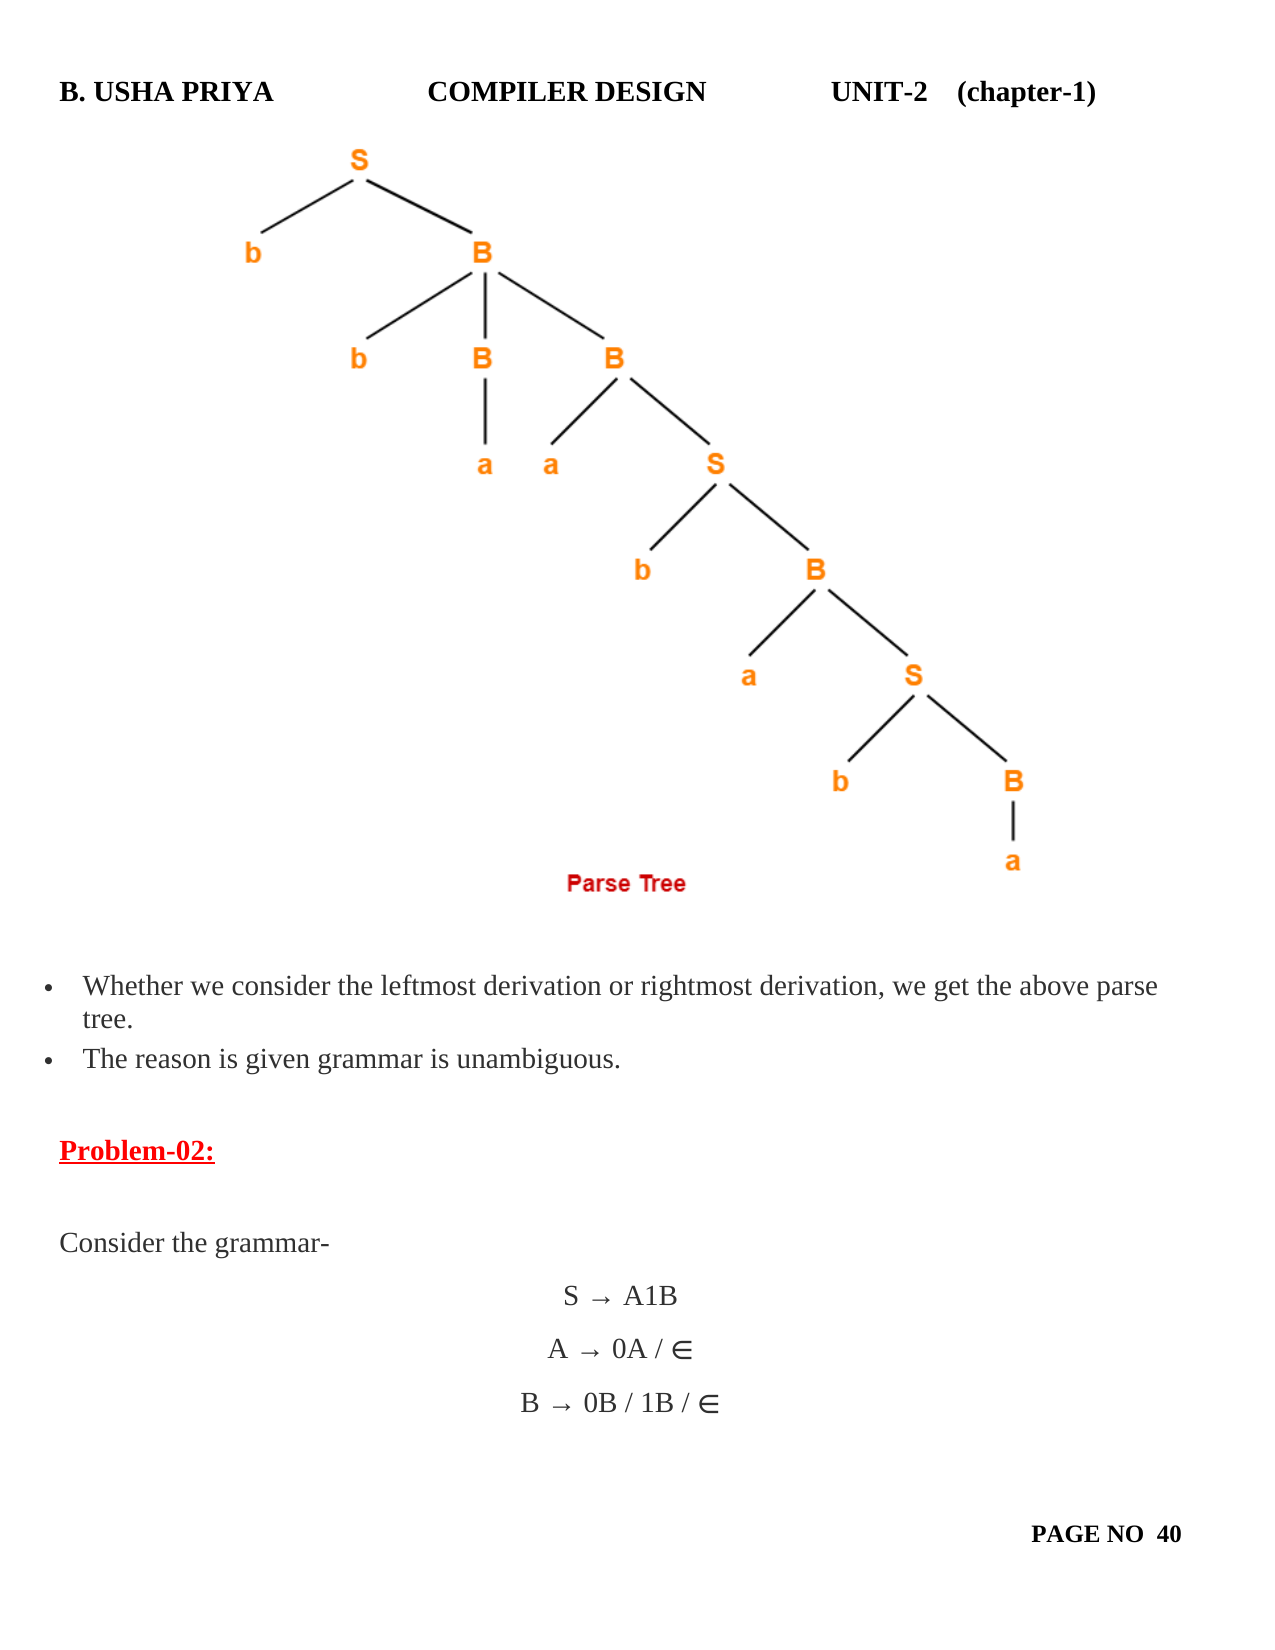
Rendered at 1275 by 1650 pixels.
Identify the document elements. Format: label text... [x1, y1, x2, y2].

text A → 0A / ∈ [59, 1330, 1182, 1365]
subtitle Problem-02: [59, 1133, 1182, 1167]
picture [234, 141, 1047, 897]
list The reason is given grammar is unambiguous. [45, 1041, 1182, 1075]
list Whether we consider the leftmost derivation or rightmost derivation, we get the above parse tree. [45, 968, 1182, 1035]
text S → A1B [59, 1278, 1182, 1311]
text Consider the grammar- [59, 1225, 1182, 1259]
text B → 0B / 1B / ∈ [59, 1384, 1182, 1419]
